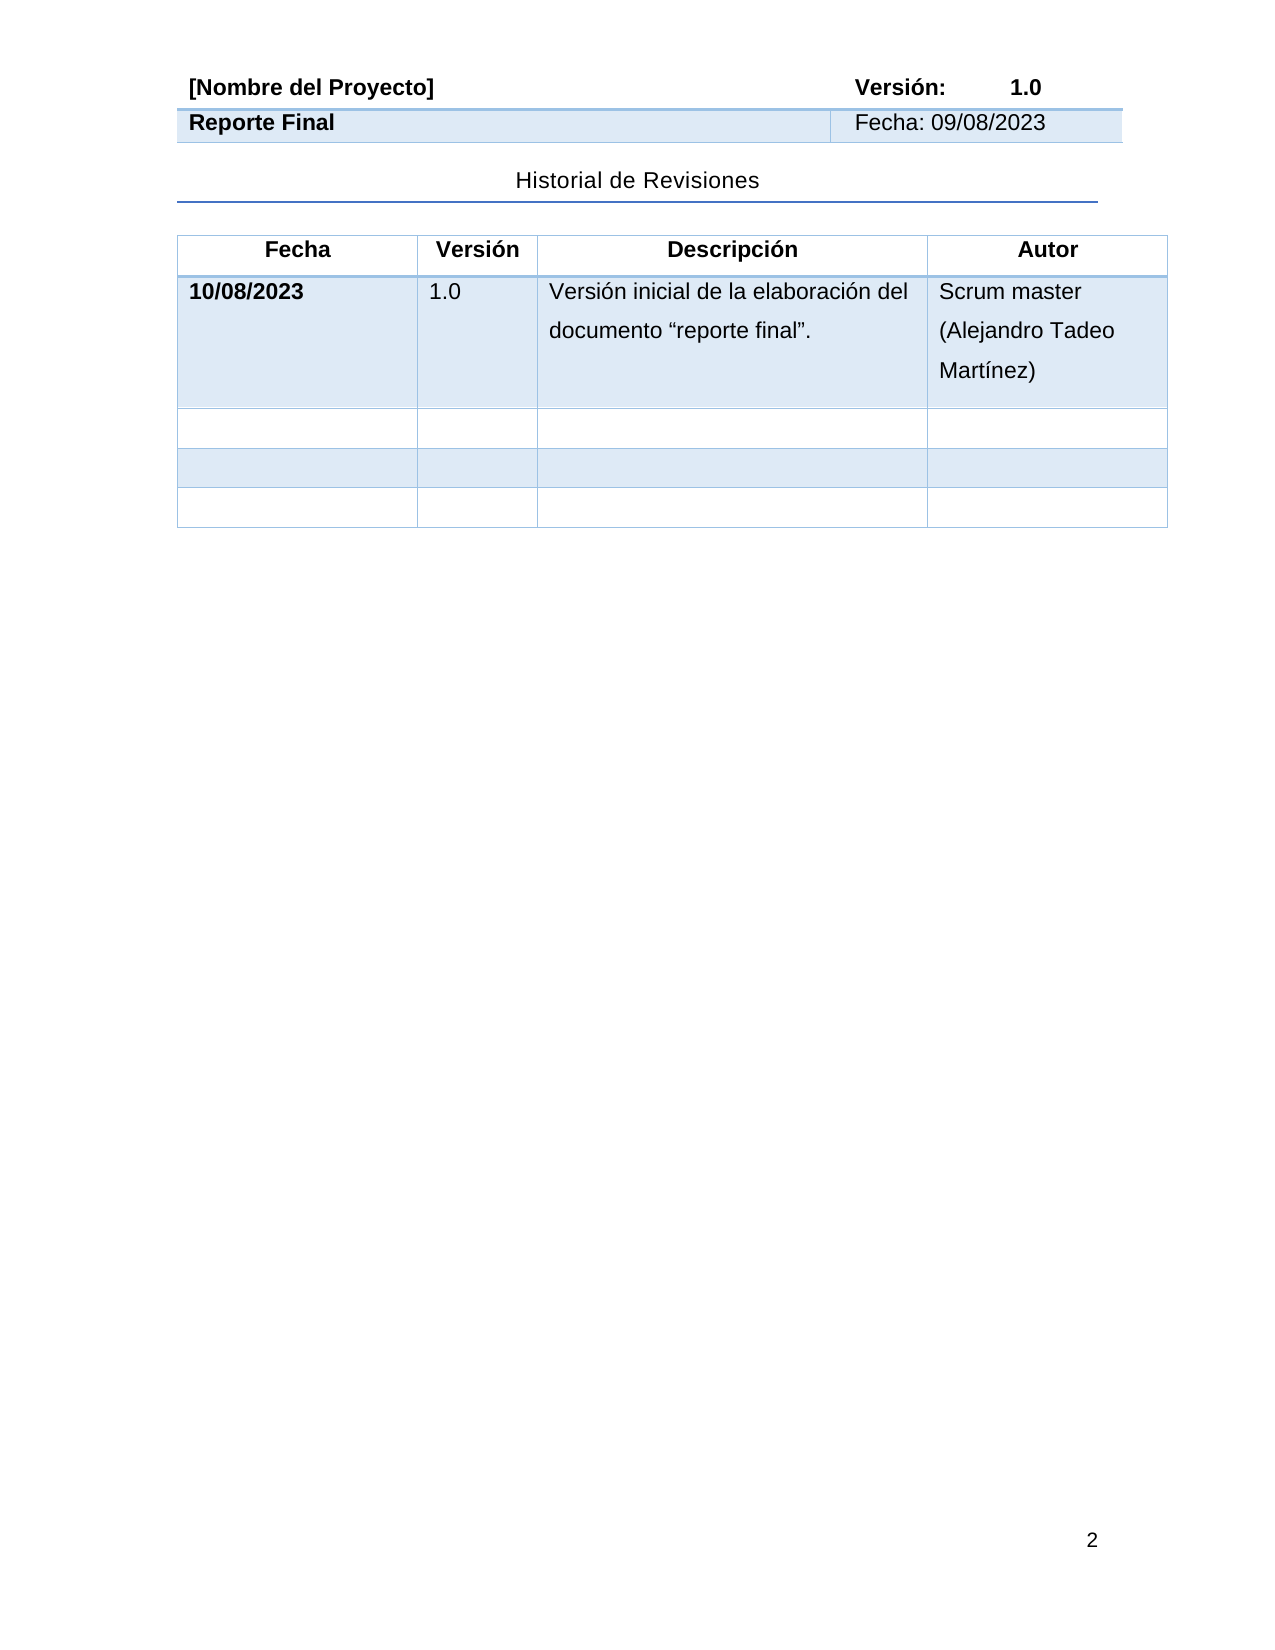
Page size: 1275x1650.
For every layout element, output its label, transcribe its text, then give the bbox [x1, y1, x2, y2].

table_header Fecha [178, 236, 417, 274]
table_cell [178, 409, 417, 447]
title Historial de Revisiones [177, 167, 1098, 201]
table_cell [538, 409, 927, 447]
table_cell [418, 409, 537, 447]
table_cell [418, 488, 537, 527]
table_header Versión [418, 236, 537, 274]
table_cell Versión inicial de la elaboración del documento “reporte final”. [538, 278, 927, 407]
table_cell [178, 488, 417, 527]
table_cell 10/08/2023 [178, 278, 417, 407]
table_cell [928, 488, 1167, 527]
table_header Descripción [538, 236, 927, 274]
table_cell [538, 449, 927, 487]
table_cell [928, 449, 1167, 487]
table_cell 1.0 [418, 278, 537, 407]
table_cell [928, 409, 1167, 447]
table_cell [538, 488, 927, 527]
table_header Autor [928, 236, 1167, 274]
table_cell [418, 449, 537, 487]
table_cell [178, 449, 417, 487]
table_cell Scrum master (Alejandro Tadeo Martínez) [928, 278, 1167, 407]
